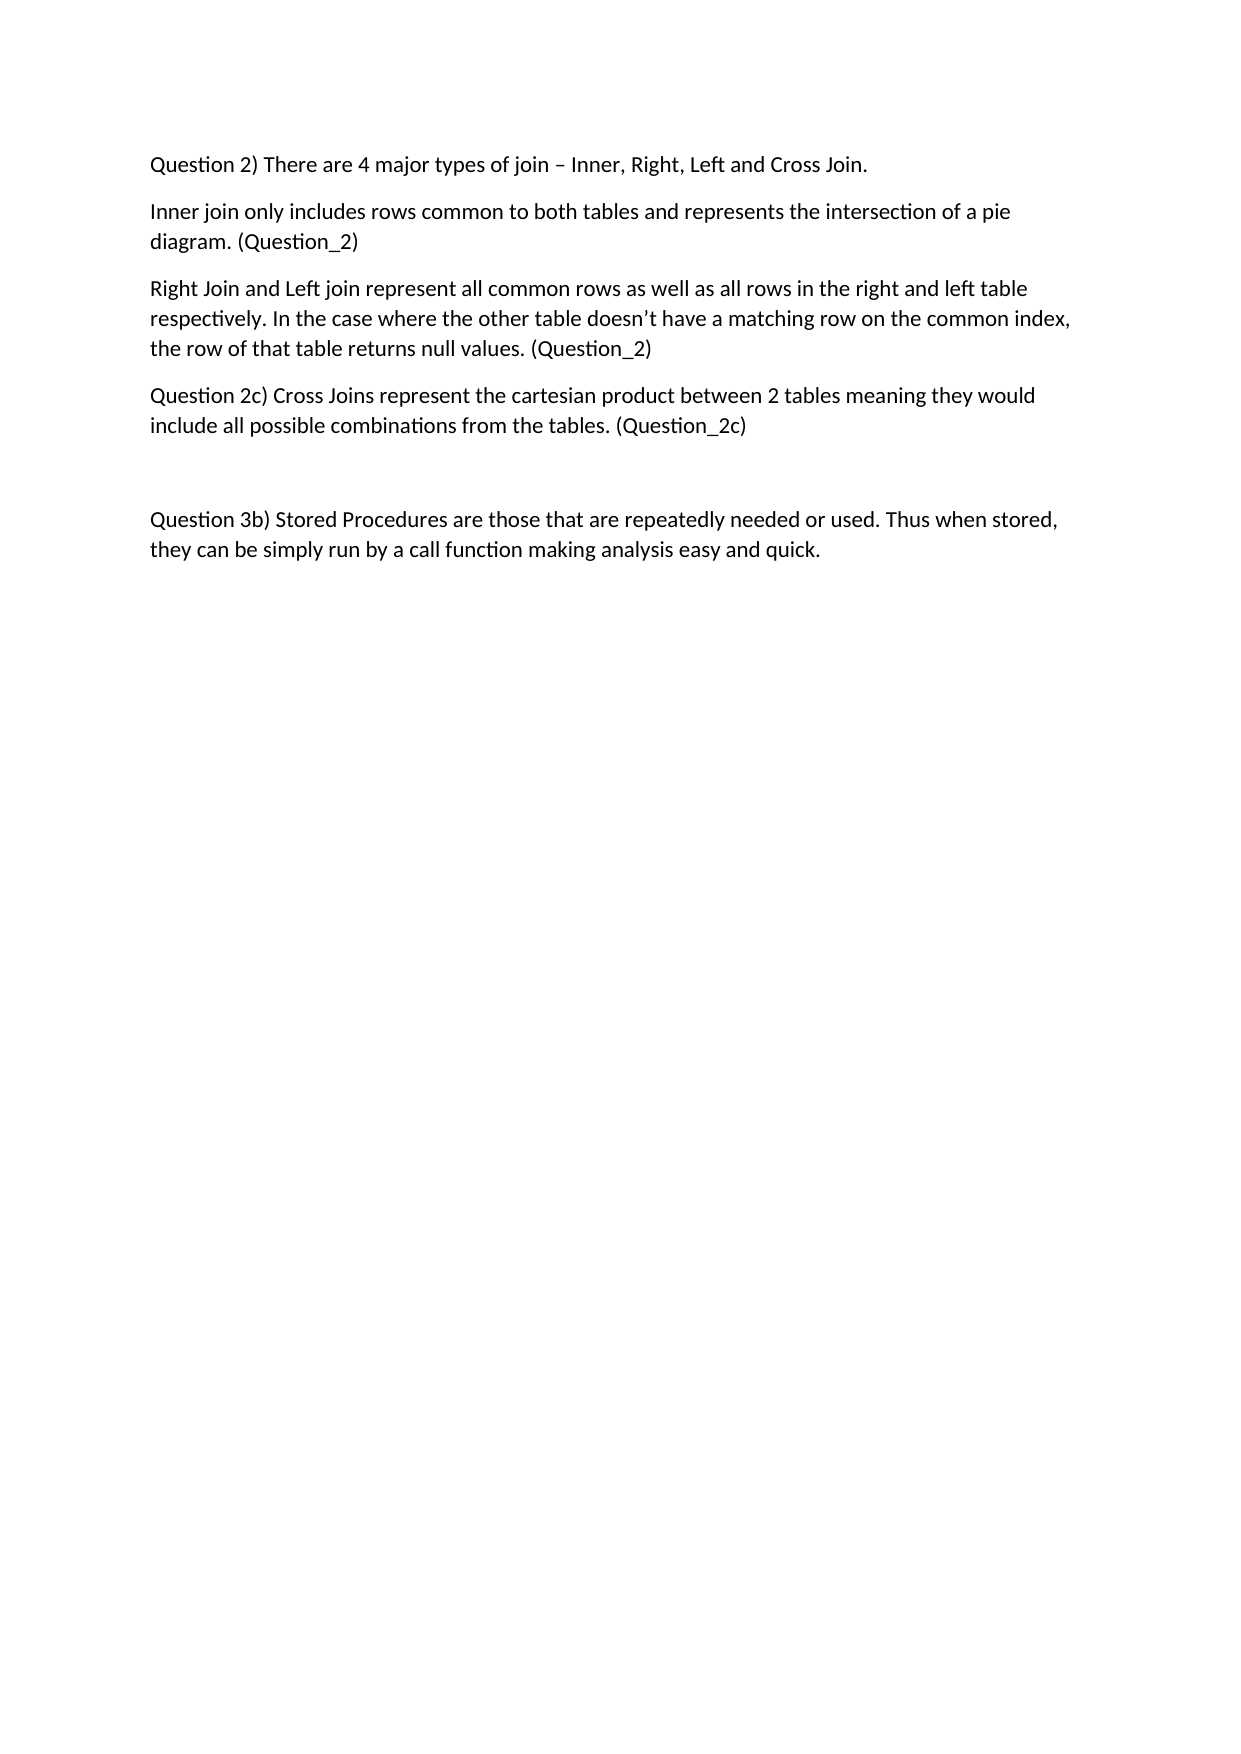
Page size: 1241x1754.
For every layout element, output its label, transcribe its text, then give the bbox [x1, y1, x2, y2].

text Right Join and Left join represent all common rows as well as all rows in the right and left table respectively. In the case where the other table doesn’t have a matching row on the common index, the row of that table returns null values. (Question_2) [150, 274, 1090, 362]
text Inner join only includes rows common to both tables and represents the intersection of a pie diagram. (Question_2) [150, 197, 1090, 255]
text Question 2c) Cross Joins represent the cartesian product between 2 tables meaning they would include all possible combinations from the tables. (Question_2c) [150, 381, 1090, 439]
text Question 3b) Stored Procedures are those that are repeatedly needed or used. Thus when stored, they can be simply run by a call function making analysis easy and quick. [150, 505, 1090, 563]
text Question 2) There are 4 major types of join – Inner, Right, Left and Cross Join. [150, 150, 1090, 178]
